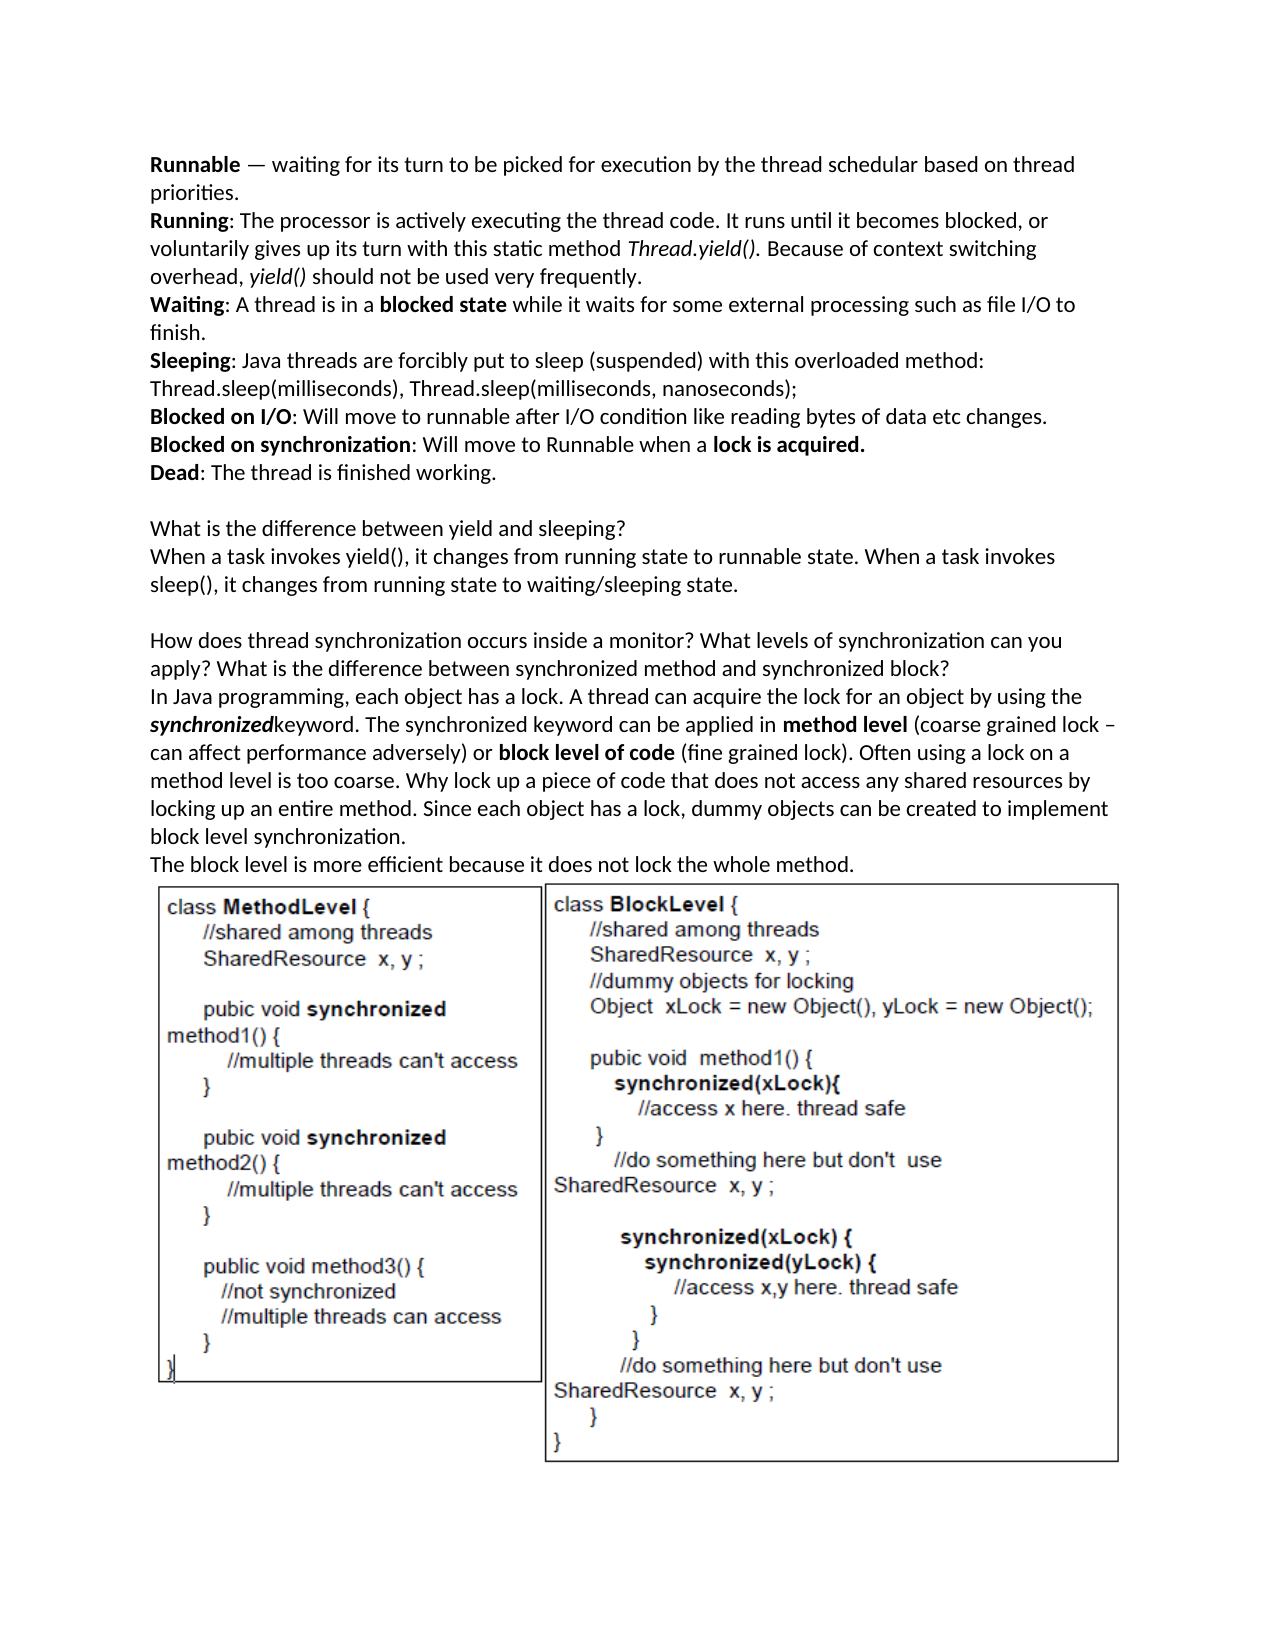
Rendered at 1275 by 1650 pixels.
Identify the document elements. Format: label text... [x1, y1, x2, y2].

text Runnable — waiting for its turn to be picked for execution by the thread schedular based on thread priorities. [150, 150, 1125, 206]
text What is the difference between yield and sleeping? [150, 514, 1125, 542]
text Waiting: A thread is in a blocked state while it waits for some external processing such as file I/O to finish. [150, 290, 1125, 346]
text Thread.sleep(milliseconds), Thread.sleep(milliseconds, nanoseconds); [150, 374, 1125, 402]
text Blocked on I/O: Will move to runnable after I/O condition like reading bytes of data etc changes. [150, 402, 1125, 430]
text Sleeping: Java threads are forcibly put to sleep (suspended) with this overloaded method: [150, 346, 1125, 374]
picture [150, 878, 1125, 1472]
text synchronizedkeyword. The synchronized keyword can be applied in method level (coarse grained lock – can affect performance adversely) or block level of code (fine grained lock). Often using a lock on a method level is too coarse. Why lock up a piece of code that does not access any shared resources by locking up an entire method. Since each object has a lock, dummy objects can be created to implement block level synchronization. [150, 710, 1125, 851]
text Dead: The thread is finished working. [150, 458, 1125, 486]
text The block level is more efficient because it does not lock the whole method. [150, 851, 1125, 878]
text Blocked on synchronization: Will move to Runnable when a lock is acquired. [150, 430, 1125, 458]
text In Java programming, each object has a lock. A thread can acquire the lock for an object by using the [150, 682, 1125, 710]
text How does thread synchronization occurs inside a monitor? What levels of synchronization can you apply? What is the difference between synchronized method and synchronized block? [150, 626, 1125, 682]
text When a task invokes yield(), it changes from running state to runnable state. When a task invokes sleep(), it changes from running state to waiting/sleeping state. [150, 542, 1125, 598]
text Running: The processor is actively executing the thread code. It runs until it becomes blocked, or voluntarily gives up its turn with this static method Thread.yield(). Because of context switching overhead, yield() should not be used very frequently. [150, 206, 1125, 290]
